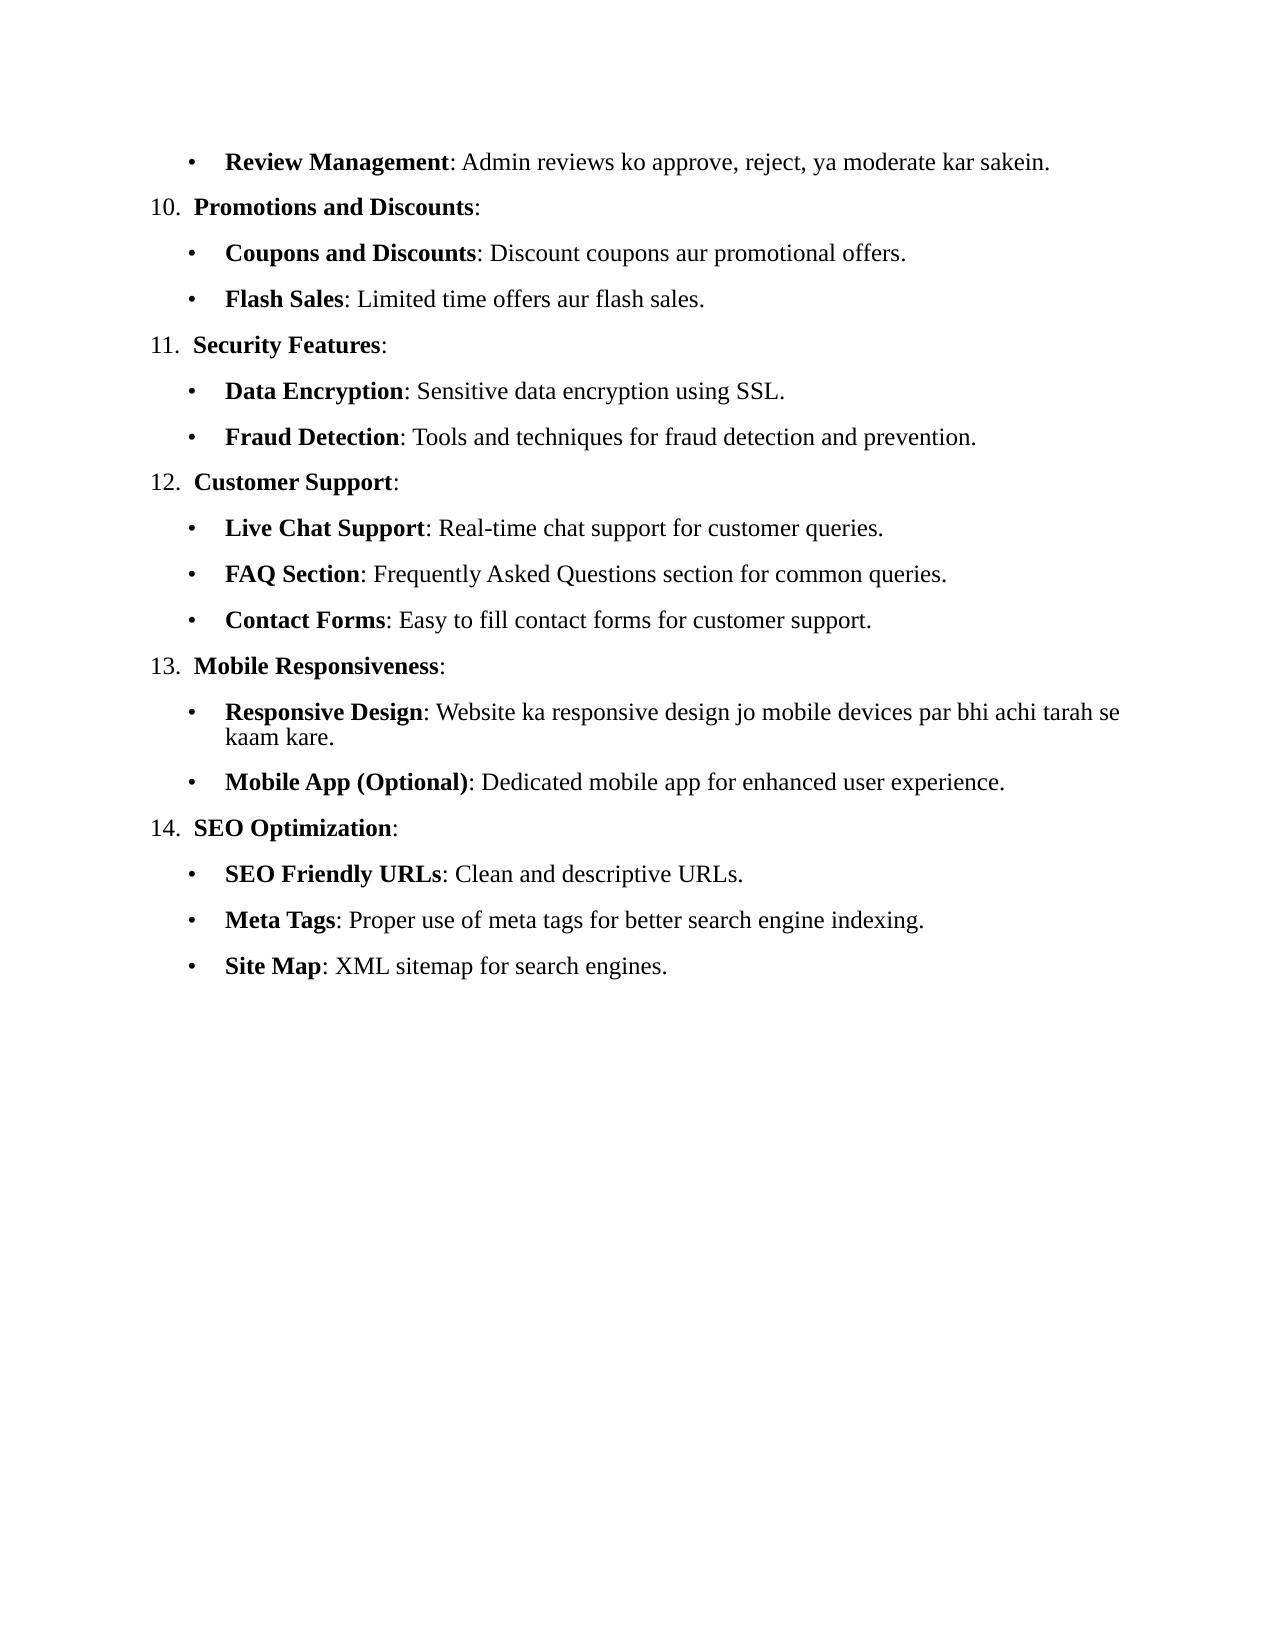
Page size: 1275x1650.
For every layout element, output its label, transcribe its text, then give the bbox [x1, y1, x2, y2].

list Responsive Design: Website ka responsive design jo mobile devices par bhi achi tarah se kaam kare. [187, 700, 1125, 750]
list Data Encryption: Sensitive data encryption using SSL. [187, 379, 1125, 404]
list Mobile App (Optional): Dedicated mobile app for enhanced user experience. [187, 771, 1125, 796]
list Live Chat Support: Real-time chat support for customer queries. [187, 517, 1125, 542]
list Review Management: Admin reviews ko approve, reject, ya moderate kar sakein. [187, 150, 1125, 175]
text 13. Mobile Responsiveness: [150, 654, 1125, 679]
text 10. Promotions and Discounts: [150, 196, 1125, 221]
list Flash Sales: Limited time offers aur flash sales. [187, 287, 1125, 312]
list Fraud Detection: Tools and techniques for fraud detection and prevention. [187, 425, 1125, 450]
list Site Map: XML sitemap for search engines. [187, 954, 1125, 979]
list Coupons and Discounts: Discount coupons aur promotional offers. [187, 242, 1125, 267]
list Meta Tags: Proper use of meta tags for better search engine indexing. [187, 908, 1125, 933]
list FAQ Section: Frequently Asked Questions section for common queries. [187, 562, 1125, 587]
text 11. Security Features: [150, 333, 1125, 358]
text 12. Customer Support: [150, 471, 1125, 496]
list SEO Friendly URLs: Clean and descriptive URLs. [187, 862, 1125, 887]
text 14. SEO Optimization: [150, 817, 1125, 842]
list Contact Forms: Easy to fill contact forms for customer support. [187, 608, 1125, 633]
